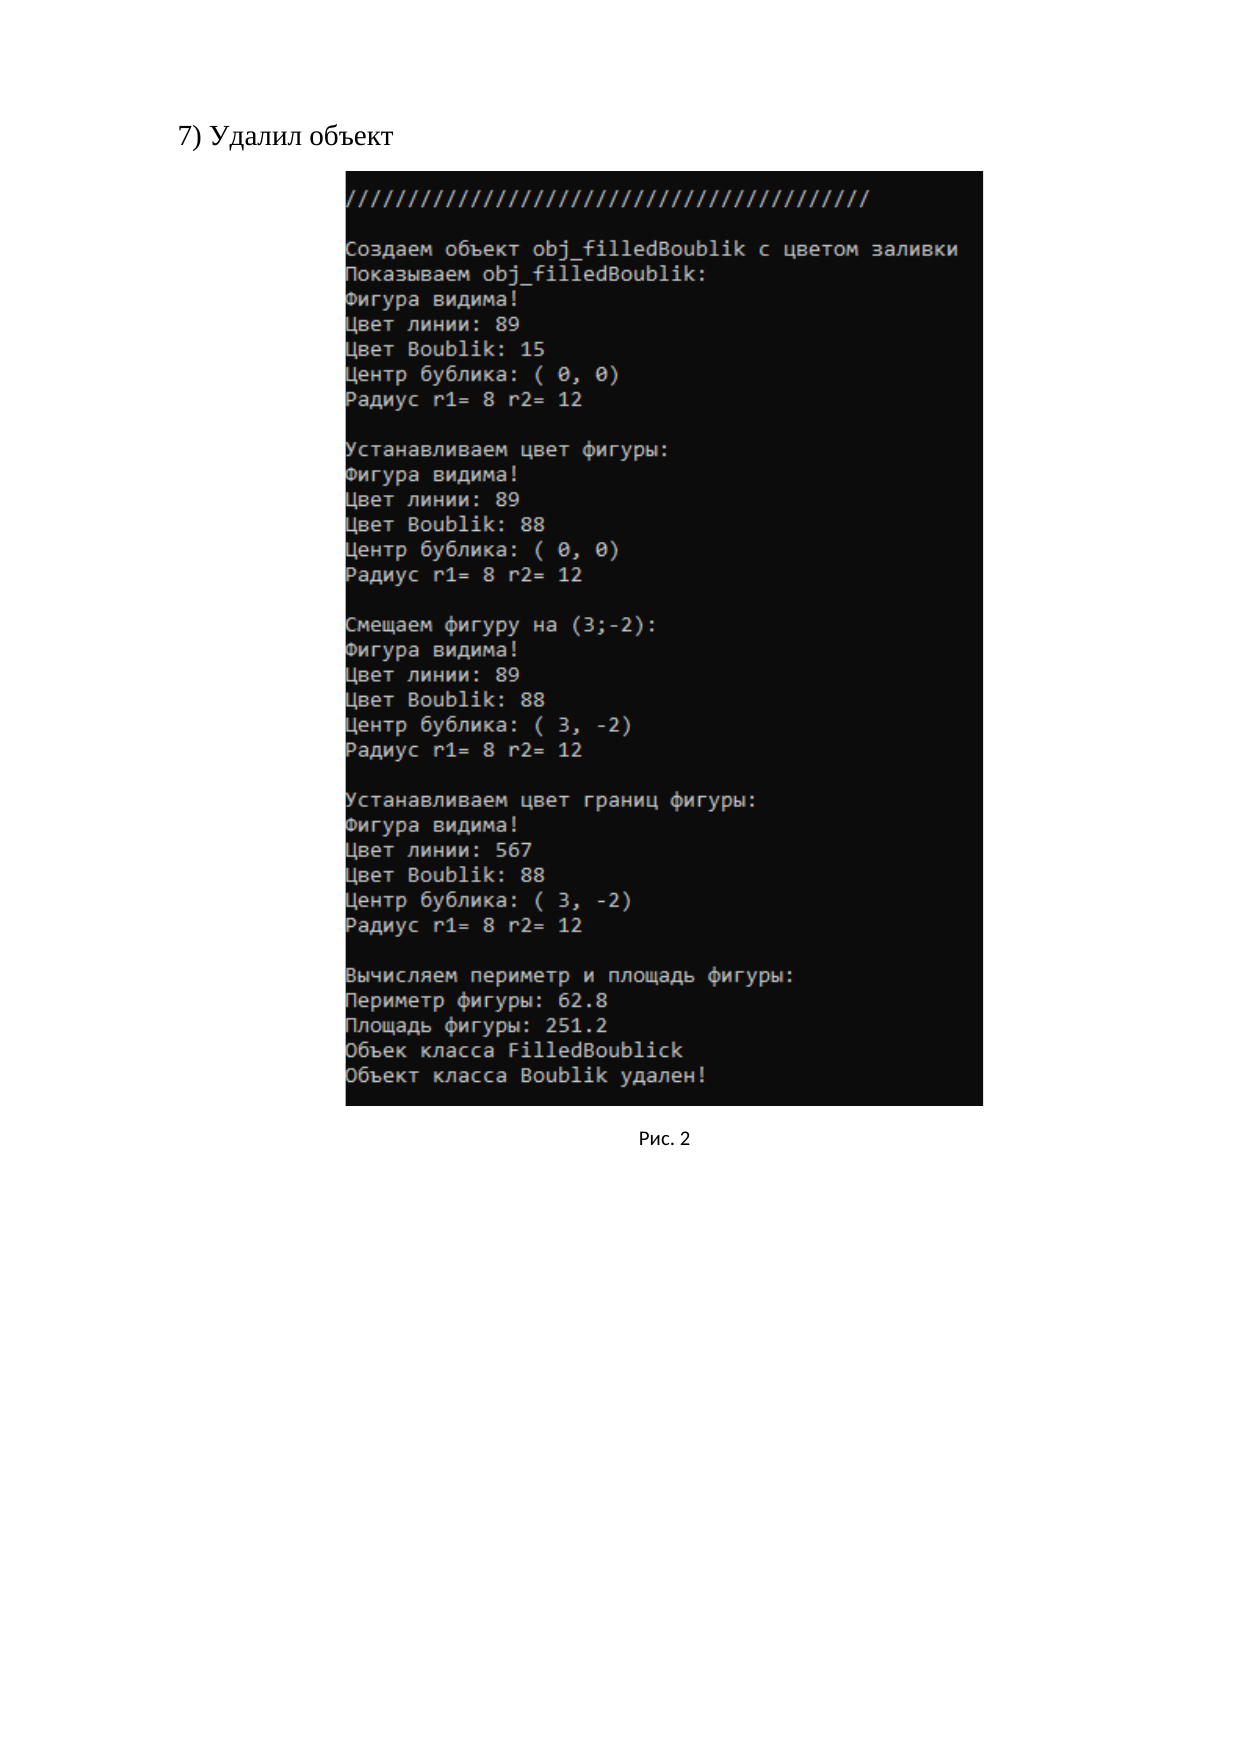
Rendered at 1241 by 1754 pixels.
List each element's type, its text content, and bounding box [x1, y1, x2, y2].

text Рис. 2 [177, 1125, 1152, 1150]
text 7) Удалил объект [177, 118, 1152, 152]
picture [345, 171, 984, 1106]
